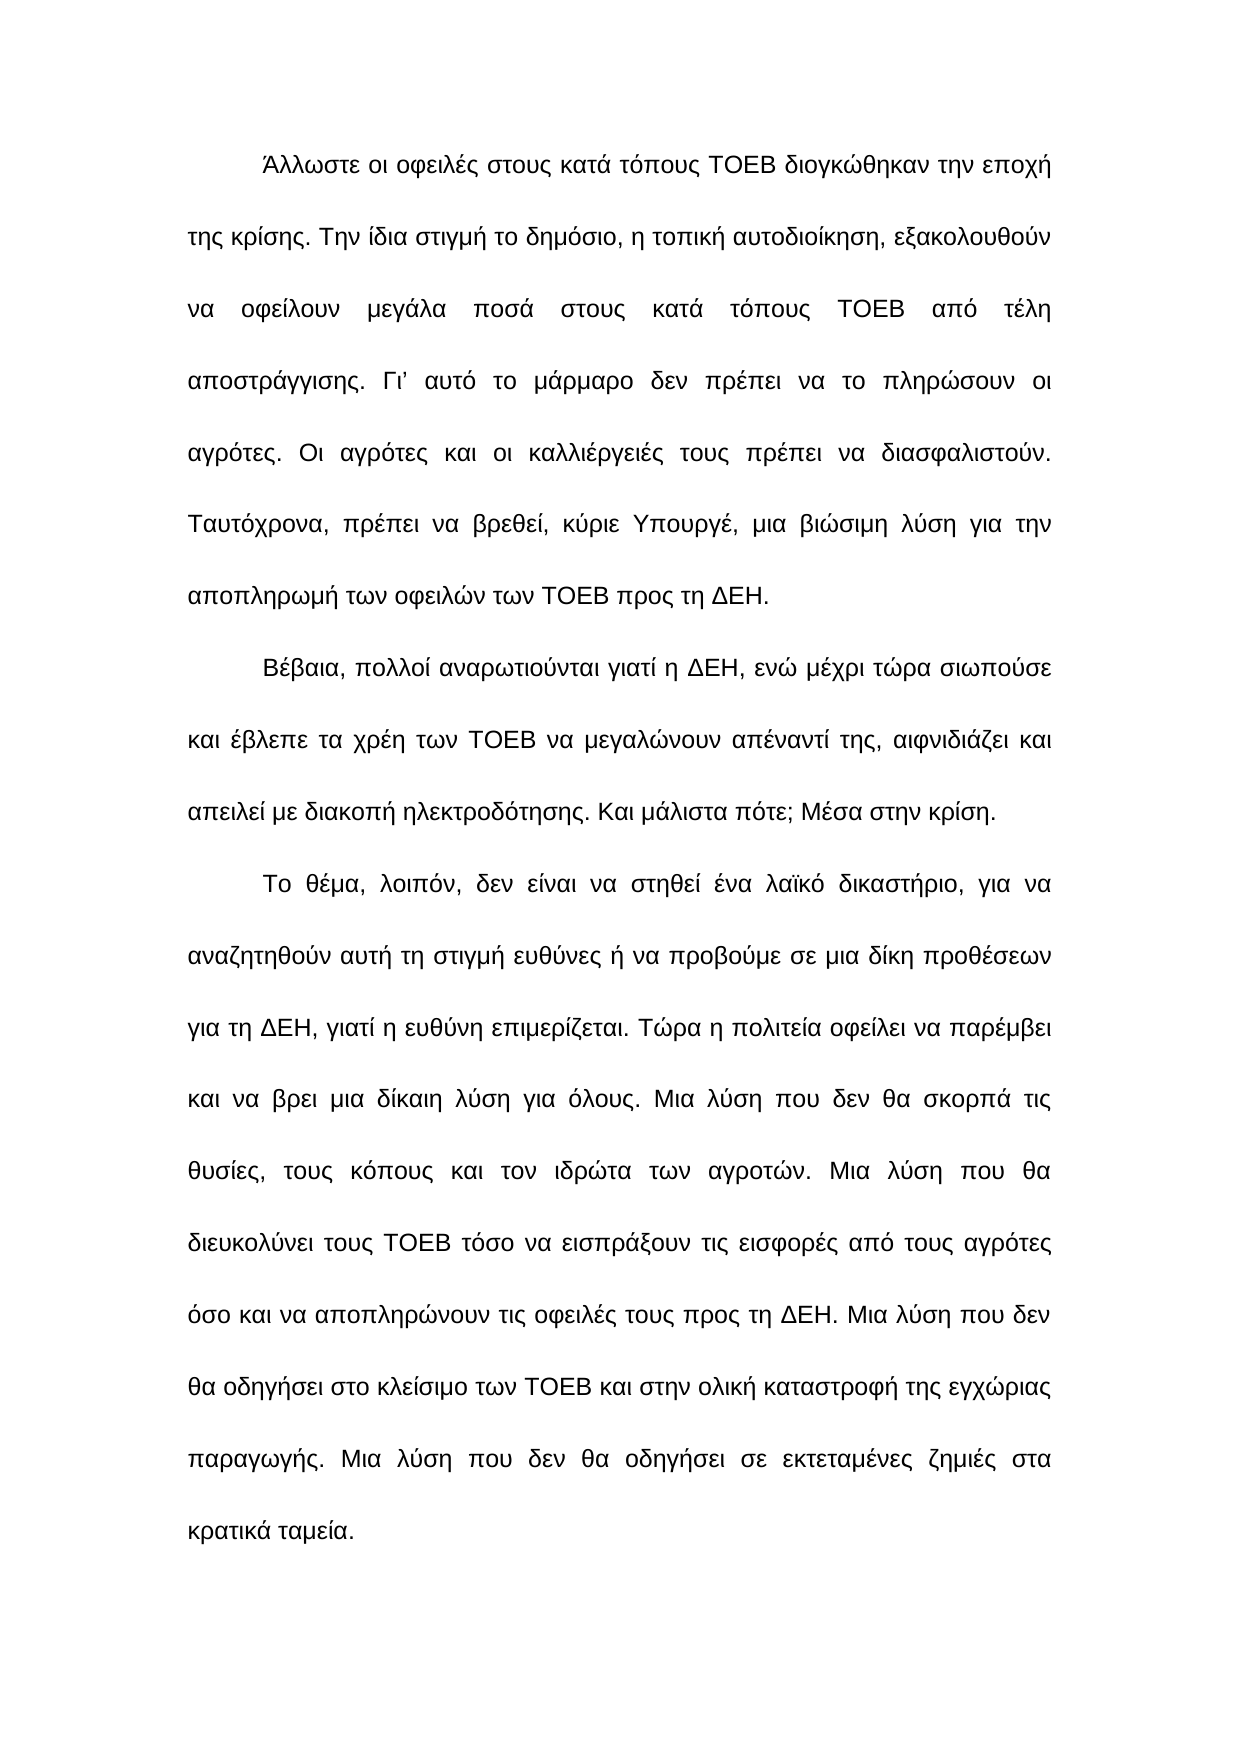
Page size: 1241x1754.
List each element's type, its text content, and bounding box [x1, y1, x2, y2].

text Το θέμα, λοιπόν, δεν είναι να στηθεί ένα λαϊκό δικαστήριο, για να αναζητηθούν αυτή τη στιγμή ευθύνες ή να προβούμε σε μια δίκη προθέσεων για τη ΔΕΗ, γιατί η ευθύνη επιμερίζεται. Τώρα η πολιτεία οφείλει να παρέμβει και να βρει μια δίκαιη λύση για όλους. Μια λύση που δεν θα σκορπά τις θυσίες, τους κόπους και τον ιδρώτα των αγροτών. Μια λύση που θα διευκολύνει τους ΤΟΕΒ τόσο να εισπράξουν τις εισφορές από τους αγρότες όσο και να αποπληρώνουν τις οφειλές τους προς τη ΔΕΗ. Μια λύση που δεν θα οδηγήσει στο κλείσιμο των ΤΟΕΒ και στην ολική καταστροφή της εγχώριας παραγωγής. Μια λύση που δεν θα οδηγήσει σε εκτεταμένες ζημιές στα κρατικά ταμεία. [187, 869, 1053, 1544]
text Άλλωστε οι οφειλές στους κατά τόπους ΤΟΕΒ διογκώθηκαν την εποχή της κρίσης. Την ίδια στιγμή το δημόσιο, η τοπική αυτοδιοίκηση, εξακολουθούν να οφείλουν μεγάλα ποσά στους κατά τόπους ΤΟΕΒ από τέλη αποστράγγισης. Γι’ αυτό το μάρμαρο δεν πρέπει να το πληρώσουν οι αγρότες. Οι αγρότες και οι καλλιέργειές τους πρέπει να διασφαλιστούν. Ταυτόχρονα, πρέπει να βρεθεί, κύριε Υπουργέ, μια βιώσιμη λύση για την αποπληρωμή των οφειλών των ΤΟΕΒ προς τη ΔΕΗ. [187, 150, 1053, 610]
text Βέβαια, πολλοί αναρωτιούνται γιατί η ΔΕΗ, ενώ μέχρι τώρα σιωπούσε και έβλεπε τα χρέη των ΤΟΕΒ να μεγαλώνουν απέναντί της, αιφνιδιάζει και απειλεί με διακοπή ηλεκτροδότησης. Και μάλιστα πότε; Μέσα στην κρίση. [187, 653, 1053, 826]
